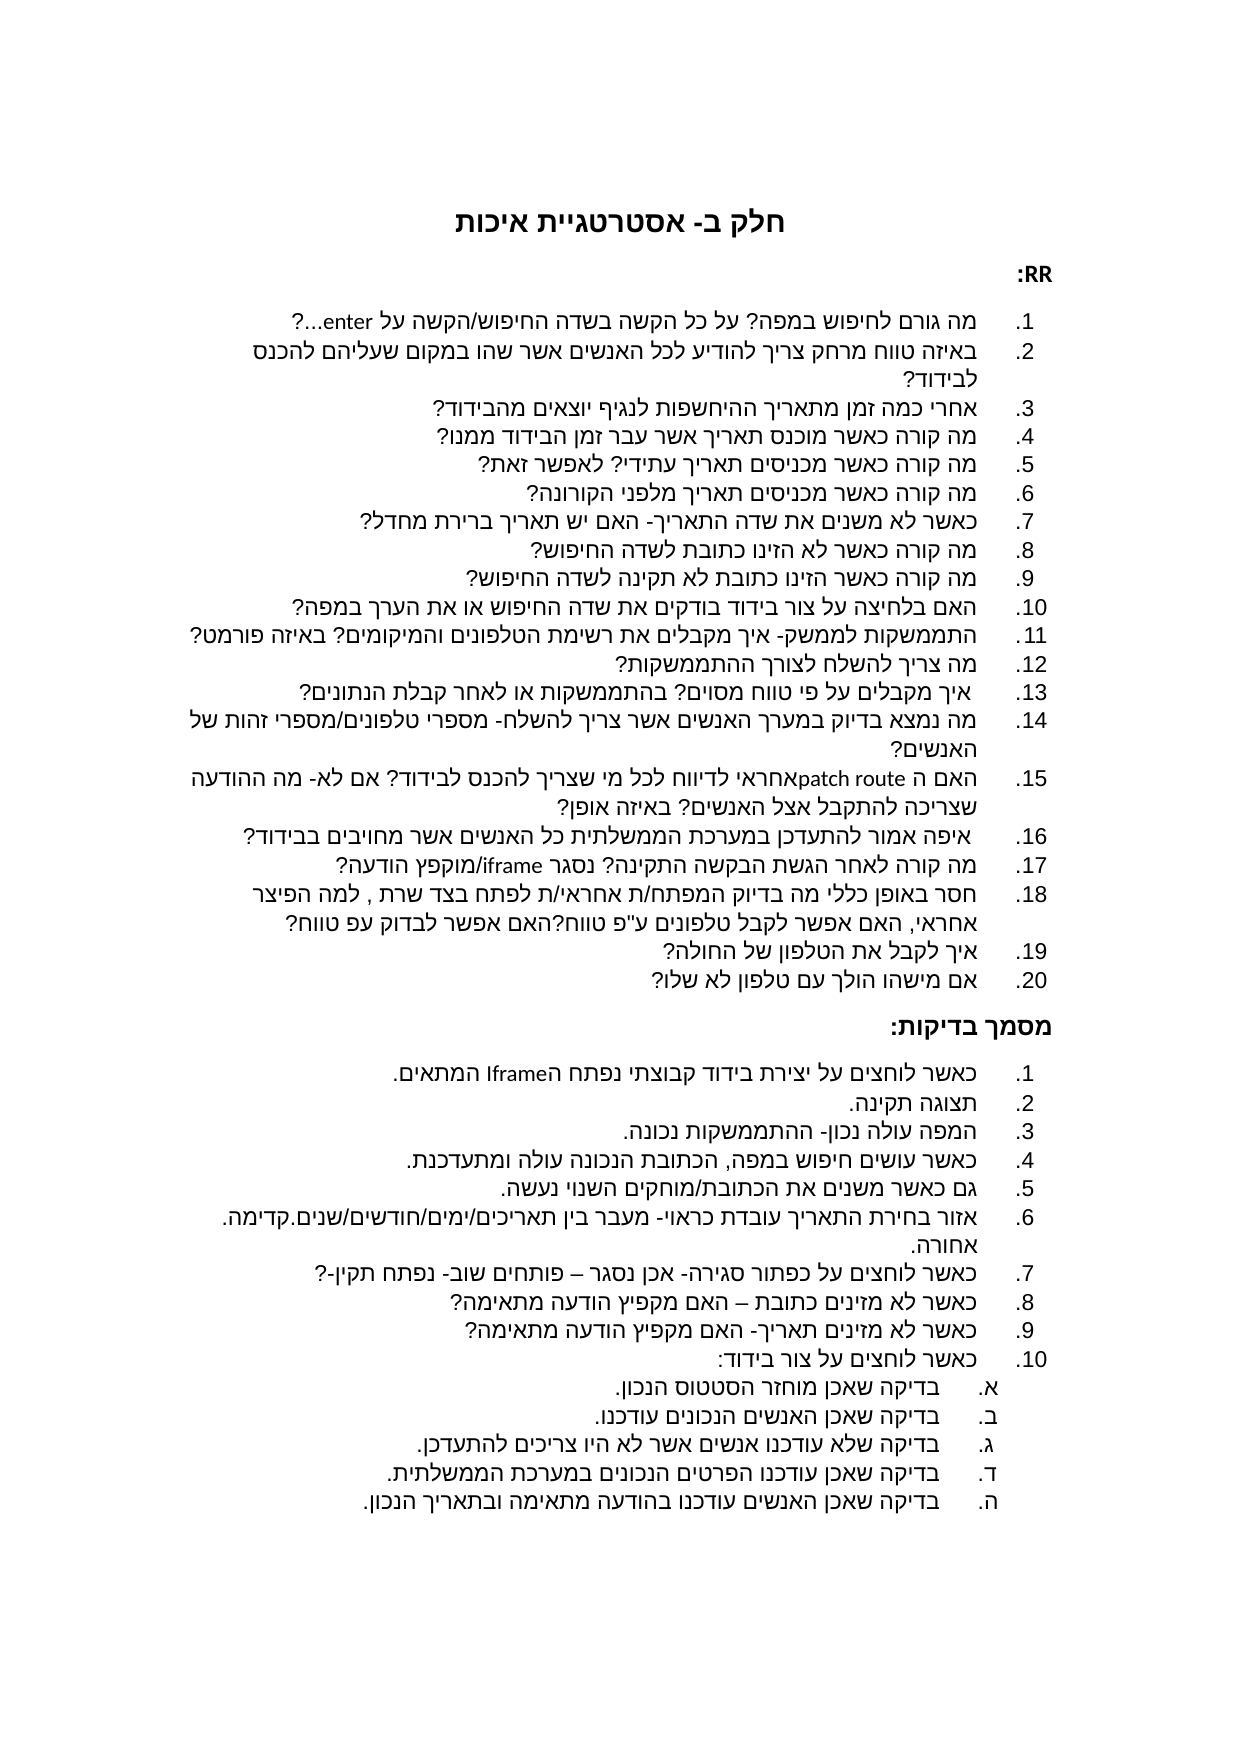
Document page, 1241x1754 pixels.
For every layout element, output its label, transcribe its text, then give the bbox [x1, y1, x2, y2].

list בדיקה שאכן האנשים עודכנו בהודעה מתאימה ובתאריך הנכון. [187, 1488, 978, 1514]
list אם מישהו הולך עם טלפון לא שלו? [187, 967, 1015, 993]
list גם כאשר משנים את הכתובת/מוחקים השנוי נעשה. [187, 1175, 1015, 1201]
list התממשקות לממשק- איך מקבלים את רשימת הטלפונים והמיקומים? באיזה פורמט? [187, 622, 1015, 648]
list אזור בחירת התאריך עובדת כראוי- מעבר בין תאריכים/ימים/חודשים/שנים.קדימה.אחורה. [187, 1203, 1015, 1258]
list מה נמצא בדיוק במערך האנשים אשר צריך להשלח- מספרי טלפונים/מספרי זהות של האנשים? [187, 707, 1015, 762]
list האם בלחיצה על צור בידוד בודקים את שדה החיפוש או את הערך במפה? [187, 594, 1015, 620]
list כאשר עושים חיפוש במפה, הכתובת הנכונה עולה ומתעדכנת. [187, 1147, 1015, 1173]
list בדיקה שאכן עודכנו הפרטים הנכונים במערכת הממשלתית. [187, 1459, 978, 1486]
text RR: [187, 258, 1053, 288]
list אחרי כמה זמן מתאריך ההיחשפות לנגיף יוצאים מהבידוד? [187, 394, 1015, 421]
list איך לקבל את הטלפון של החולה? [187, 938, 1015, 965]
text מסמך בדיקות: [187, 1012, 1053, 1041]
list האם ה patch routeאחראי לדיווח לכל מי שצריך להכנס לבידוד? אם לא- מה ההודעה שצריכה להתקבל אצל האנשים? באיזה אופן? [187, 764, 1015, 821]
list כאשר לא משנים את שדה התאריך- האם יש תאריך ברירת מחדל? [187, 508, 1015, 535]
list מה קורה לאחר הגשת הבקשה התקינה? נסגר iframe/מוקפץ הודעה? [187, 851, 1015, 879]
list המפה עולה נכון- ההתממשקות נכונה. [187, 1118, 1015, 1144]
list כאשר לא מזינים תאריך- האם מקפיץ הודעה מתאימה? [187, 1317, 1015, 1344]
list תצוגה תקינה. [187, 1090, 1015, 1116]
list כאשר לא מזינים כתובת – האם מקפיץ הודעה מתאימה? [187, 1289, 1015, 1315]
list מה צריך להשלח לצורך ההתממשקות? [187, 651, 1015, 677]
list באיזה טווח מרחק צריך להודיע לכל האנשים אשר שהו במקום שעליהם להכנס לבידוד? [187, 338, 1015, 392]
list כאשר לוחצים על צור בידוד: [187, 1346, 1015, 1372]
list חסר באופן כללי מה בדיוק המפתח/ת אחראי/ת לפתח בצד שרת , למה הפיצר אחראי, האם אפשר לקבל טלפונים ע"פ טווח?האם אפשר לבדוק עפ טווח? [187, 881, 1015, 936]
list בדיקה שאכן האנשים הנכונים עודכנו. [187, 1403, 978, 1429]
list מה קורה כאשר הזינו כתובת לא תקינה לשדה החיפוש? [187, 565, 1015, 592]
list איך מקבלים על פי טווח מסוים? בהתממשקות או לאחר קבלת הנתונים? [187, 679, 1015, 705]
list איפה אמור להתעדכן במערכת הממשלתית כל האנשים אשר מחויבים בבידוד? [187, 823, 1015, 849]
list כאשר לוחצים על יצירת בידוד קבוצתי נפתח הIframe המתאים. [187, 1059, 1015, 1088]
list מה גורם לחיפוש במפה? על כל הקשה בשדה החיפוש/הקשה על enter...? [187, 307, 1015, 336]
list מה קורה כאשר מכניסים תאריך עתידי? לאפשר זאת? [187, 451, 1015, 478]
list בדיקה שלא עודכנו אנשים אשר לא היו צריכים להתעדכן. [187, 1431, 978, 1457]
list מה קורה כאשר מוכנס תאריך אשר עבר זמן הבידוד ממנו? [187, 423, 1015, 449]
list בדיקה שאכן מוחזר הסטטוס הנכון. [187, 1374, 978, 1401]
text חלק ב- אסטרטגיית איכות [187, 205, 1053, 239]
list מה קורה כאשר לא הזינו כתובת לשדה החיפוש? [187, 537, 1015, 563]
list כאשר לוחצים על כפתור סגירה- אכן נסגר – פותחים שוב- נפתח תקין-? [187, 1260, 1015, 1287]
list מה קורה כאשר מכניסים תאריך מלפני הקורונה? [187, 480, 1015, 506]
